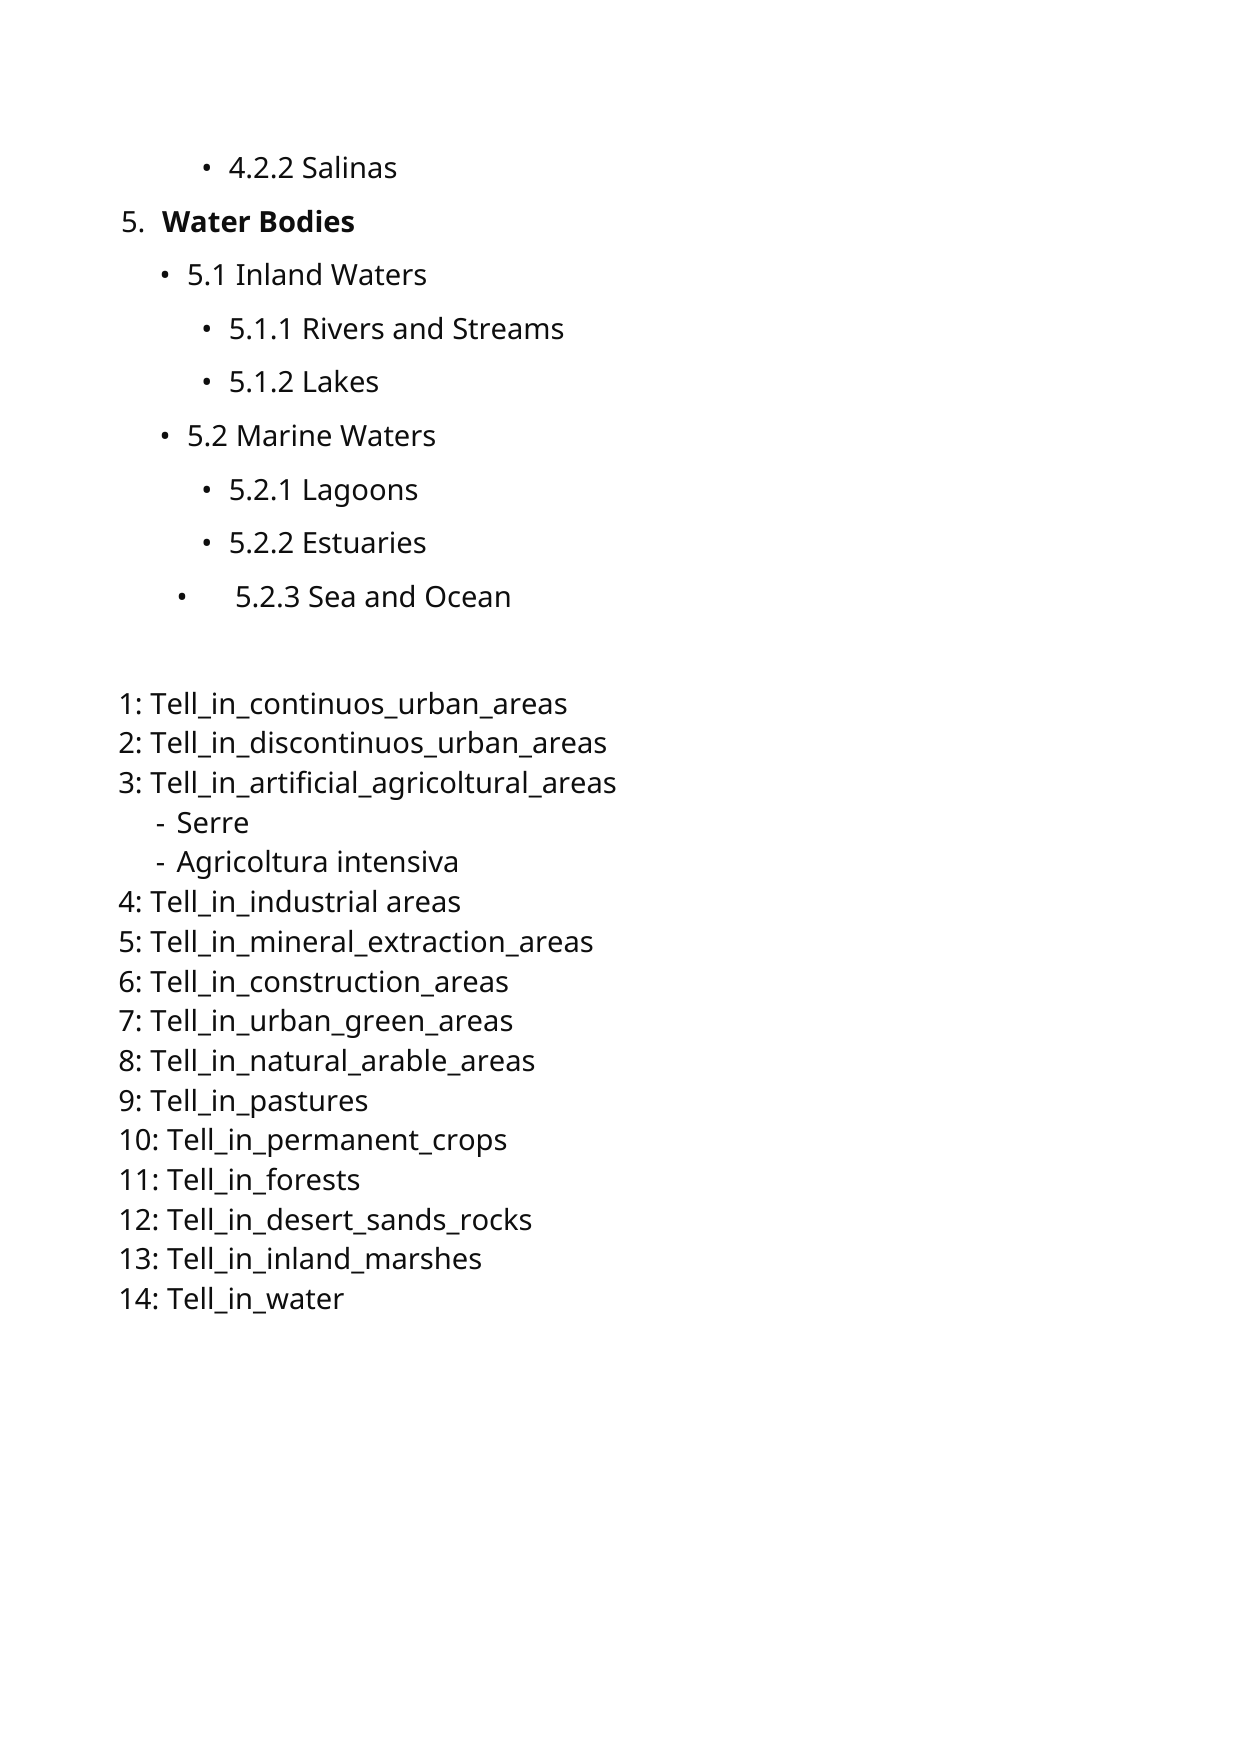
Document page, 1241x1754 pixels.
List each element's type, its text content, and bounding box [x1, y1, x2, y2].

text • 5.1.2 Lakes [118, 362, 1122, 401]
text • 5.2.3 Sea and Ocean [118, 576, 1122, 616]
text 14: Tell_in_water [118, 1278, 1122, 1318]
text 11: Tell_in_forests [118, 1159, 1122, 1199]
text • 5.2 Marine Waters [118, 415, 1122, 455]
list Agricoltura intensiva [156, 842, 1122, 881]
text 6: Tell_in_construction_areas [118, 961, 1122, 1001]
text 5: Tell_in_mineral_extraction_areas [118, 921, 1122, 961]
text • 4.2.2 Salinas [118, 148, 1122, 187]
text 10: Tell_in_permanent_crops [118, 1119, 1122, 1159]
text 9: Tell_in_pastures [118, 1080, 1122, 1119]
text 7: Tell_in_urban_green_areas [118, 1001, 1122, 1040]
text 4: Tell_in_industrial areas [118, 881, 1122, 921]
text • 5.2.2 Estuaries [118, 522, 1122, 562]
text 2: Tell_in_discontinuos_urban_areas [118, 723, 1122, 762]
list Serre [156, 802, 1122, 842]
text 5. Water Bodies [118, 201, 1122, 241]
text • 5.2.1 Lagoons [118, 469, 1122, 508]
text 13: Tell_in_inland_marshes [118, 1239, 1122, 1278]
text 3: Tell_in_artificial_agricoltural_areas [118, 762, 1122, 802]
text 12: Tell_in_desert_sands_rocks [118, 1199, 1122, 1239]
text 1: Tell_in_continuos_urban_areas [118, 683, 1122, 723]
text • 5.1 Inland Waters [118, 255, 1122, 294]
text 8: Tell_in_natural_arable_areas [118, 1040, 1122, 1080]
text • 5.1.1 Rivers and Streams [118, 308, 1122, 348]
